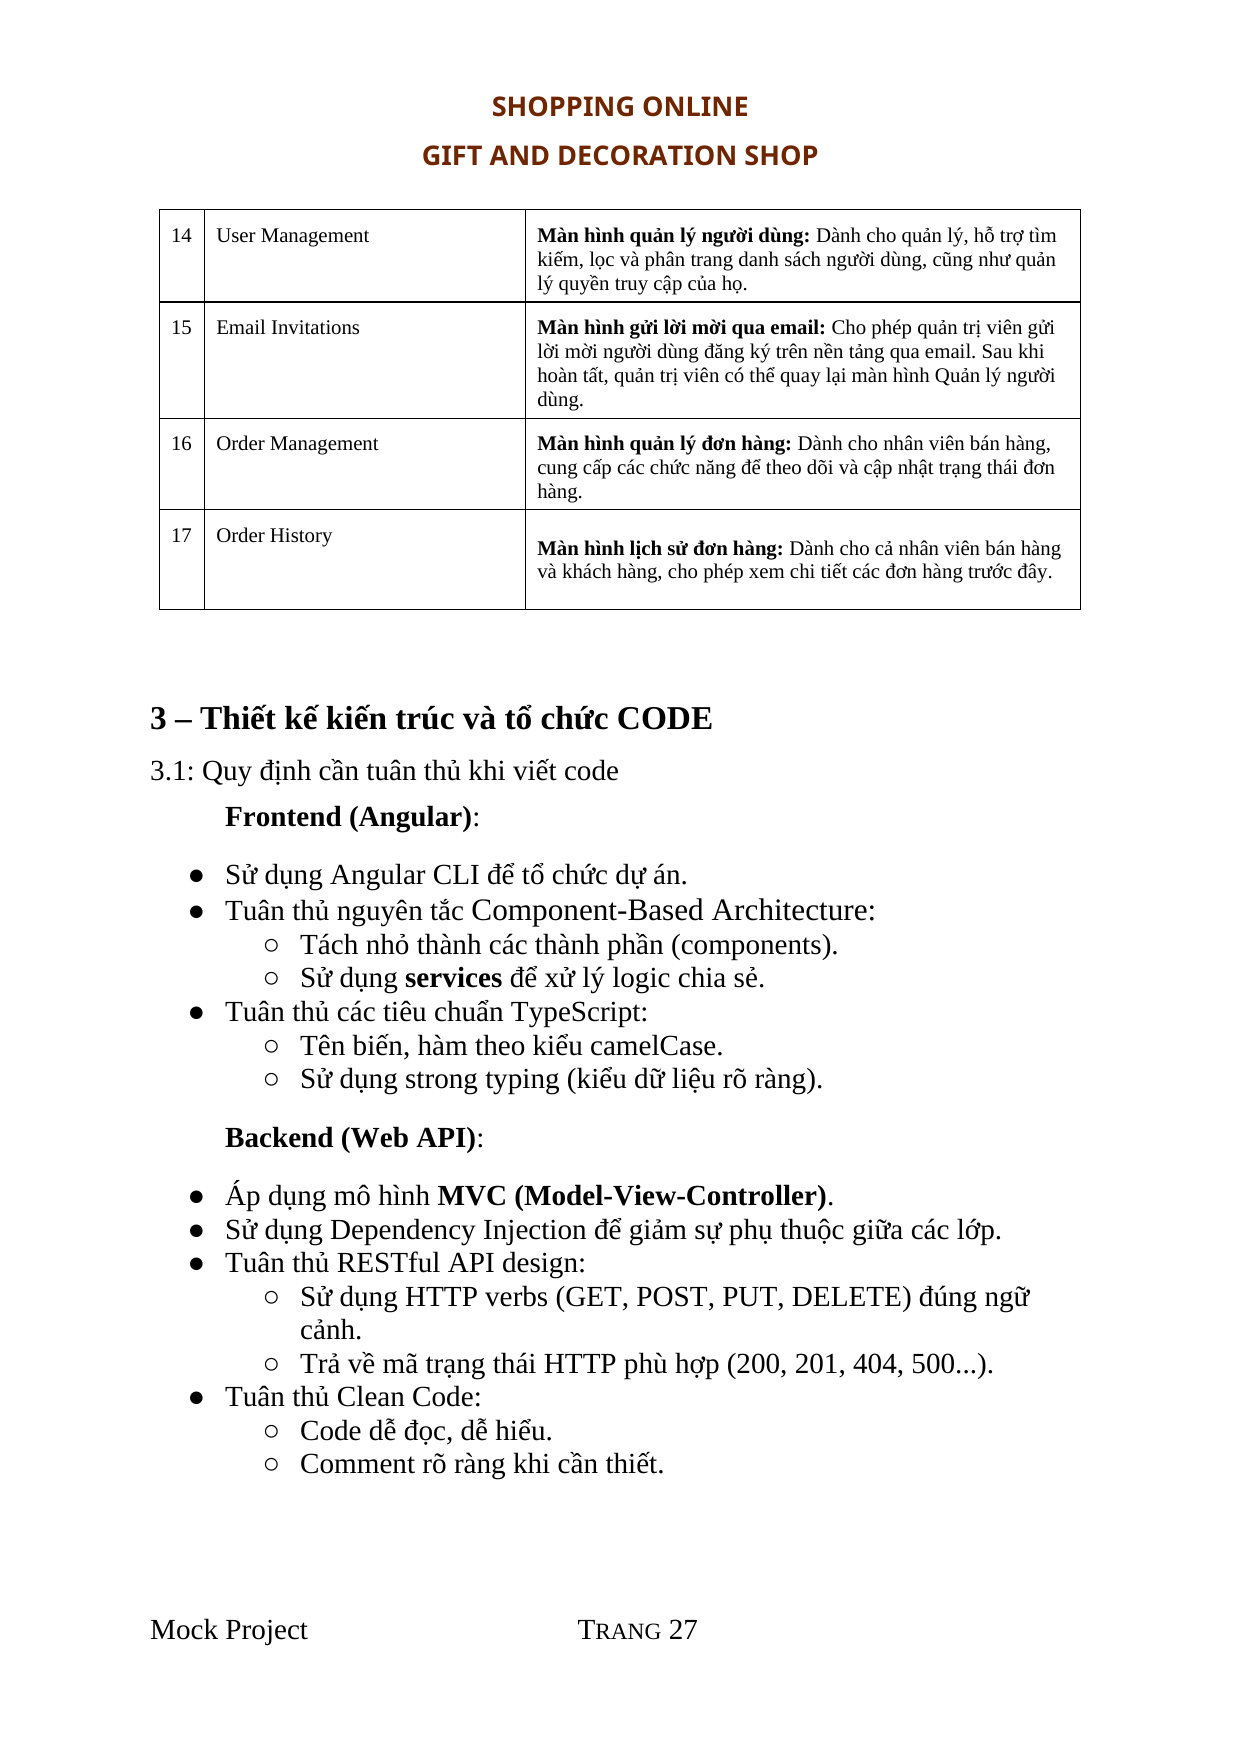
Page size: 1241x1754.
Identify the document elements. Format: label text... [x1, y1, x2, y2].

table_cell 16 [160, 419, 204, 509]
list Áp dụng mô hình MVC (Model-View-Controller). [187, 1178, 1090, 1212]
list Code dễ đọc, dễ hiểu. [262, 1413, 1090, 1447]
table_cell Email Invitations [205, 303, 525, 417]
table_cell User Management [205, 210, 525, 301]
list Tuân thủ RESTful API design: [187, 1245, 1090, 1279]
list Tên biến, hàm theo kiểu camelCase. [262, 1028, 1090, 1061]
list Sử dụng Dependency Injection để giảm sự phụ thuộc giữa các lớp. [187, 1212, 1090, 1245]
list Tuân thủ Clean Code: [187, 1379, 1090, 1413]
table_cell Màn hình quản lý người dùng: Dành cho quản lý, hỗ trợ tìm kiếm, lọc và phân trang danh sách người dùng, cũng như quản lý quyền truy cập của họ. [526, 210, 1080, 301]
table_cell Màn hình quản lý đơn hàng: Dành cho nhân viên bán hàng, cung cấp các chức năng để theo dõi và cập nhật trạng thái đơn hàng. [526, 419, 1080, 509]
list Sử dụng Angular CLI để tổ chức dự án. [187, 857, 1090, 891]
table_cell Màn hình lịch sử đơn hàng: Dành cho cả nhân viên bán hàng và khách hàng, cho phép xem chi tiết các đơn hàng trước đây. [526, 510, 1080, 608]
table_cell Order Management [205, 419, 525, 509]
list Trả về mã trạng thái HTTP phù hợp (200, 201, 404, 500...). [262, 1346, 1090, 1379]
list Tuân thủ nguyên tắc Component-Based Architecture: [187, 891, 1090, 927]
text Backend (Web API): [225, 1120, 1090, 1153]
text Frontend (Angular): [225, 799, 1090, 832]
list Comment rõ ràng khi cần thiết. [262, 1447, 1090, 1480]
table_cell Order History [205, 510, 525, 608]
subtitle 3 – Thiết kế kiến trúc và tổ chức CODE [150, 698, 1090, 736]
subtitle 3.1: Quy định cần tuân thủ khi viết code [150, 753, 1090, 786]
table_cell 14 [160, 210, 204, 301]
table_cell Màn hình gửi lời mời qua email: Cho phép quản trị viên gửi lời mời người dùng đăng ký trên nền tảng qua email. Sau khi hoàn tất, quản trị viên có thể quay lại màn hình Quản lý người dùng. [526, 303, 1080, 417]
list Sử dụng HTTP verbs (GET, POST, PUT, DELETE) đúng ngữ cảnh. [262, 1279, 1090, 1346]
list Tuân thủ các tiêu chuẩn TypeScript: [187, 994, 1090, 1028]
list Sử dụng strong typing (kiểu dữ liệu rõ ràng). [262, 1061, 1090, 1095]
list Sử dụng services để xử lý logic chia sẻ. [262, 961, 1090, 994]
list Tách nhỏ thành các thành phần (components). [262, 927, 1090, 961]
table_cell 17 [160, 510, 204, 608]
table_cell 15 [160, 303, 204, 417]
